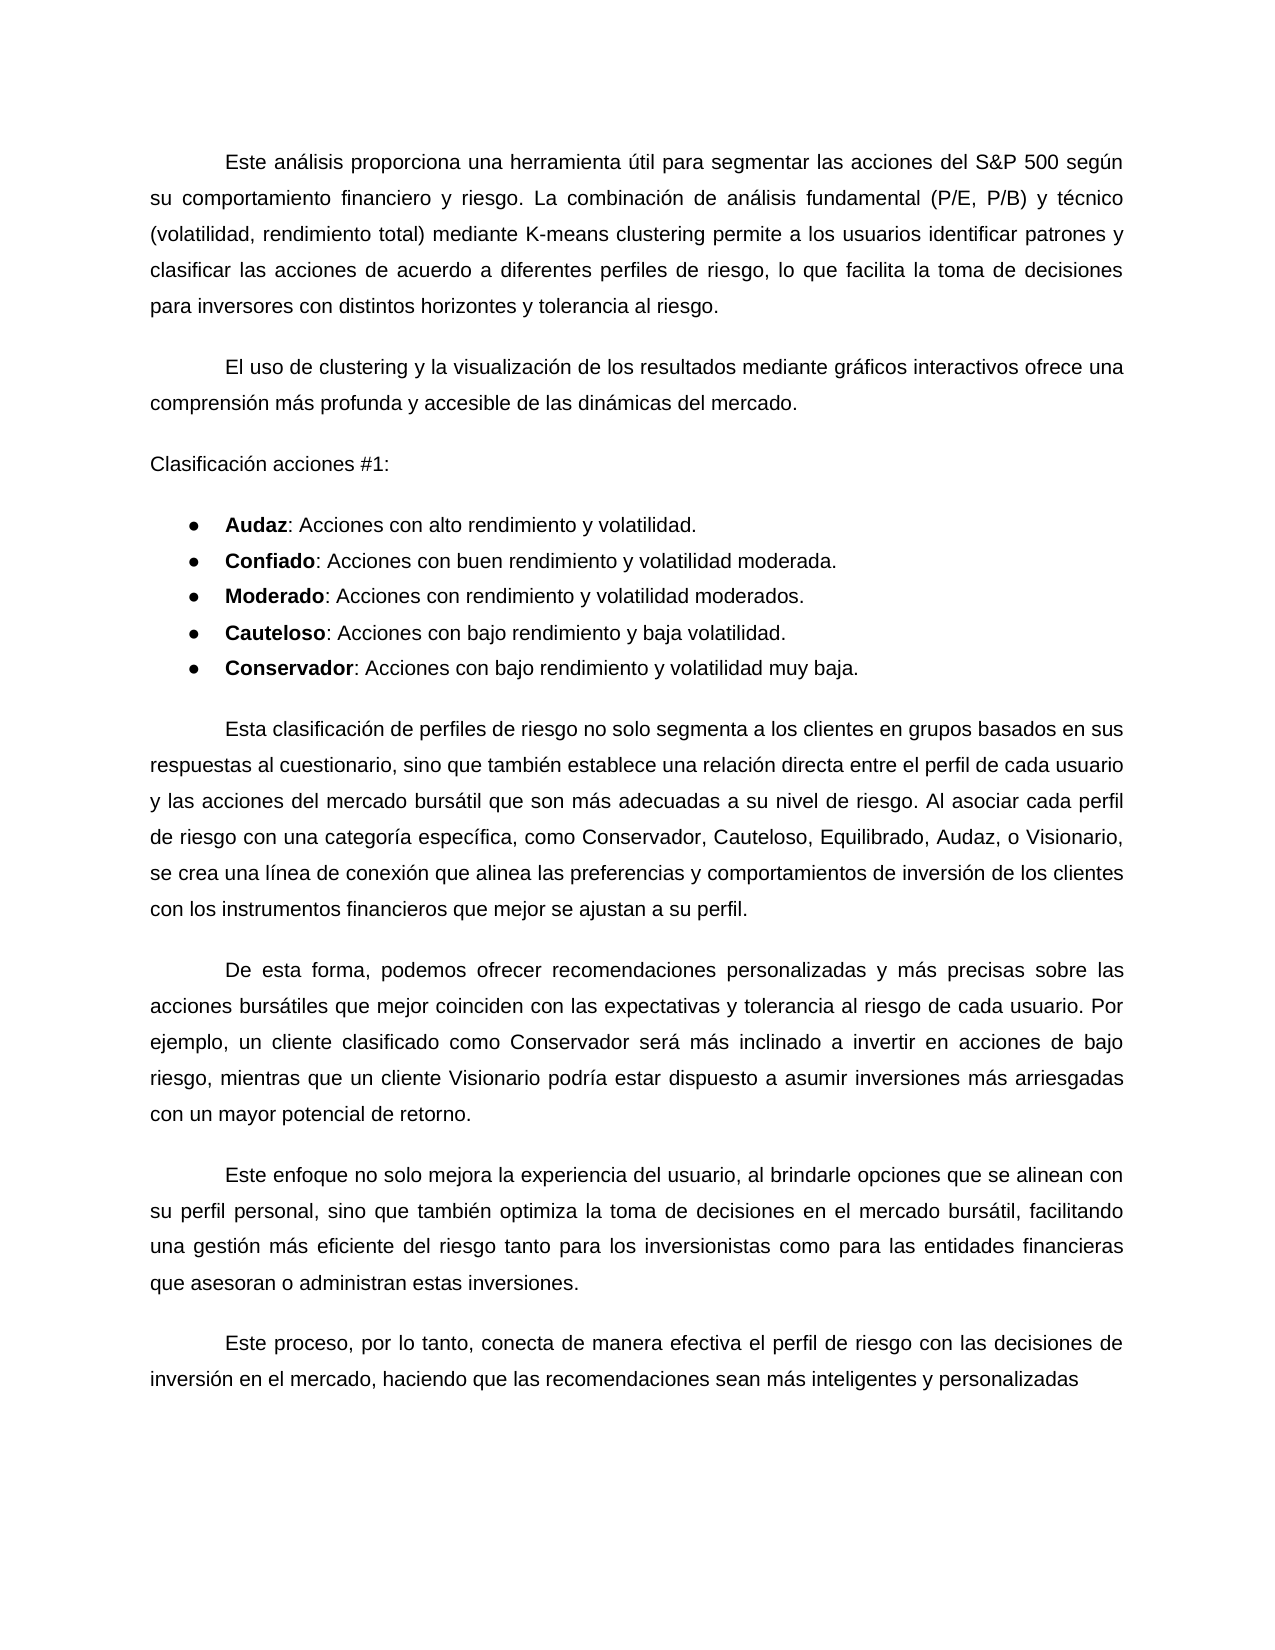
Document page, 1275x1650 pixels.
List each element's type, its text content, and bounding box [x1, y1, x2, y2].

text El uso de clustering y la visualización de los resultados mediante gráficos interactivos ofrece una comprensión más profunda y accesible de las dinámicas del mercado. [150, 355, 1125, 414]
list Moderado: Acciones con rendimiento y volatilidad moderados. [187, 584, 1125, 608]
text Clasificación acciones #1: [150, 452, 1125, 476]
text Este análisis proporciona una herramienta útil para segmentar las acciones del S&P 500 según su comportamiento financiero y riesgo. La combinación de análisis fundamental (P/E, P/B) y técnico (volatilidad, rendimiento total) mediante K-means clustering permite a los usuarios identificar patrones y clasificar las acciones de acuerdo a diferentes perfiles de riesgo, lo que facilita la toma de decisiones para inversores con distintos horizontes y tolerancia al riesgo. [150, 150, 1125, 318]
list Cauteloso: Acciones con bajo rendimiento y baja volatilidad. [187, 620, 1125, 644]
text De esta forma, podemos ofrecer recomendaciones personalizadas y más precisas sobre las acciones bursátiles que mejor coinciden con las expectativas y tolerancia al riesgo de cada usuario. Por ejemplo, un cliente clasificado como Conservador será más inclinado a invertir en acciones de bajo riesgo, mientras que un cliente Visionario podría estar dispuesto a asumir inversiones más arriesgadas con un mayor potencial de retorno. [150, 958, 1125, 1126]
list Audaz: Acciones con alto rendimiento y volatilidad. [187, 512, 1125, 536]
text Este proceso, por lo tanto, conecta de manera efectiva el perfil de riesgo con las decisiones de inversión en el mercado, haciendo que las recomendaciones sean más inteligentes y personalizadas [150, 1331, 1125, 1391]
text Esta clasificación de perfiles de riesgo no solo segmenta a los clientes en grupos basados en sus respuestas al cuestionario, sino que también establece una relación directa entre el perfil de cada usuario y las acciones del mercado bursátil que son más adecuadas a su nivel de riesgo. Al asociar cada perfil de riesgo con una categoría específica, como Conservador, Cauteloso, Equilibrado, Audaz, o Visionario, se crea una línea de conexión que alinea las preferencias y comportamientos de inversión de los clientes con los instrumentos financieros que mejor se ajustan a su perfil. [150, 717, 1125, 921]
list Conservador: Acciones con bajo rendimiento y volatilidad muy baja. [187, 656, 1125, 680]
text Este enfoque no solo mejora la experiencia del usuario, al brindarle opciones que se alinean con su perfil personal, sino que también optimiza la toma de decisiones en el mercado bursátil, facilitando una gestión más eficiente del riesgo tanto para los inversionistas como para las entidades financieras que asesoran o administran estas inversiones. [150, 1162, 1125, 1294]
list Confiado: Acciones con buen rendimiento y volatilidad moderada. [187, 548, 1125, 572]
